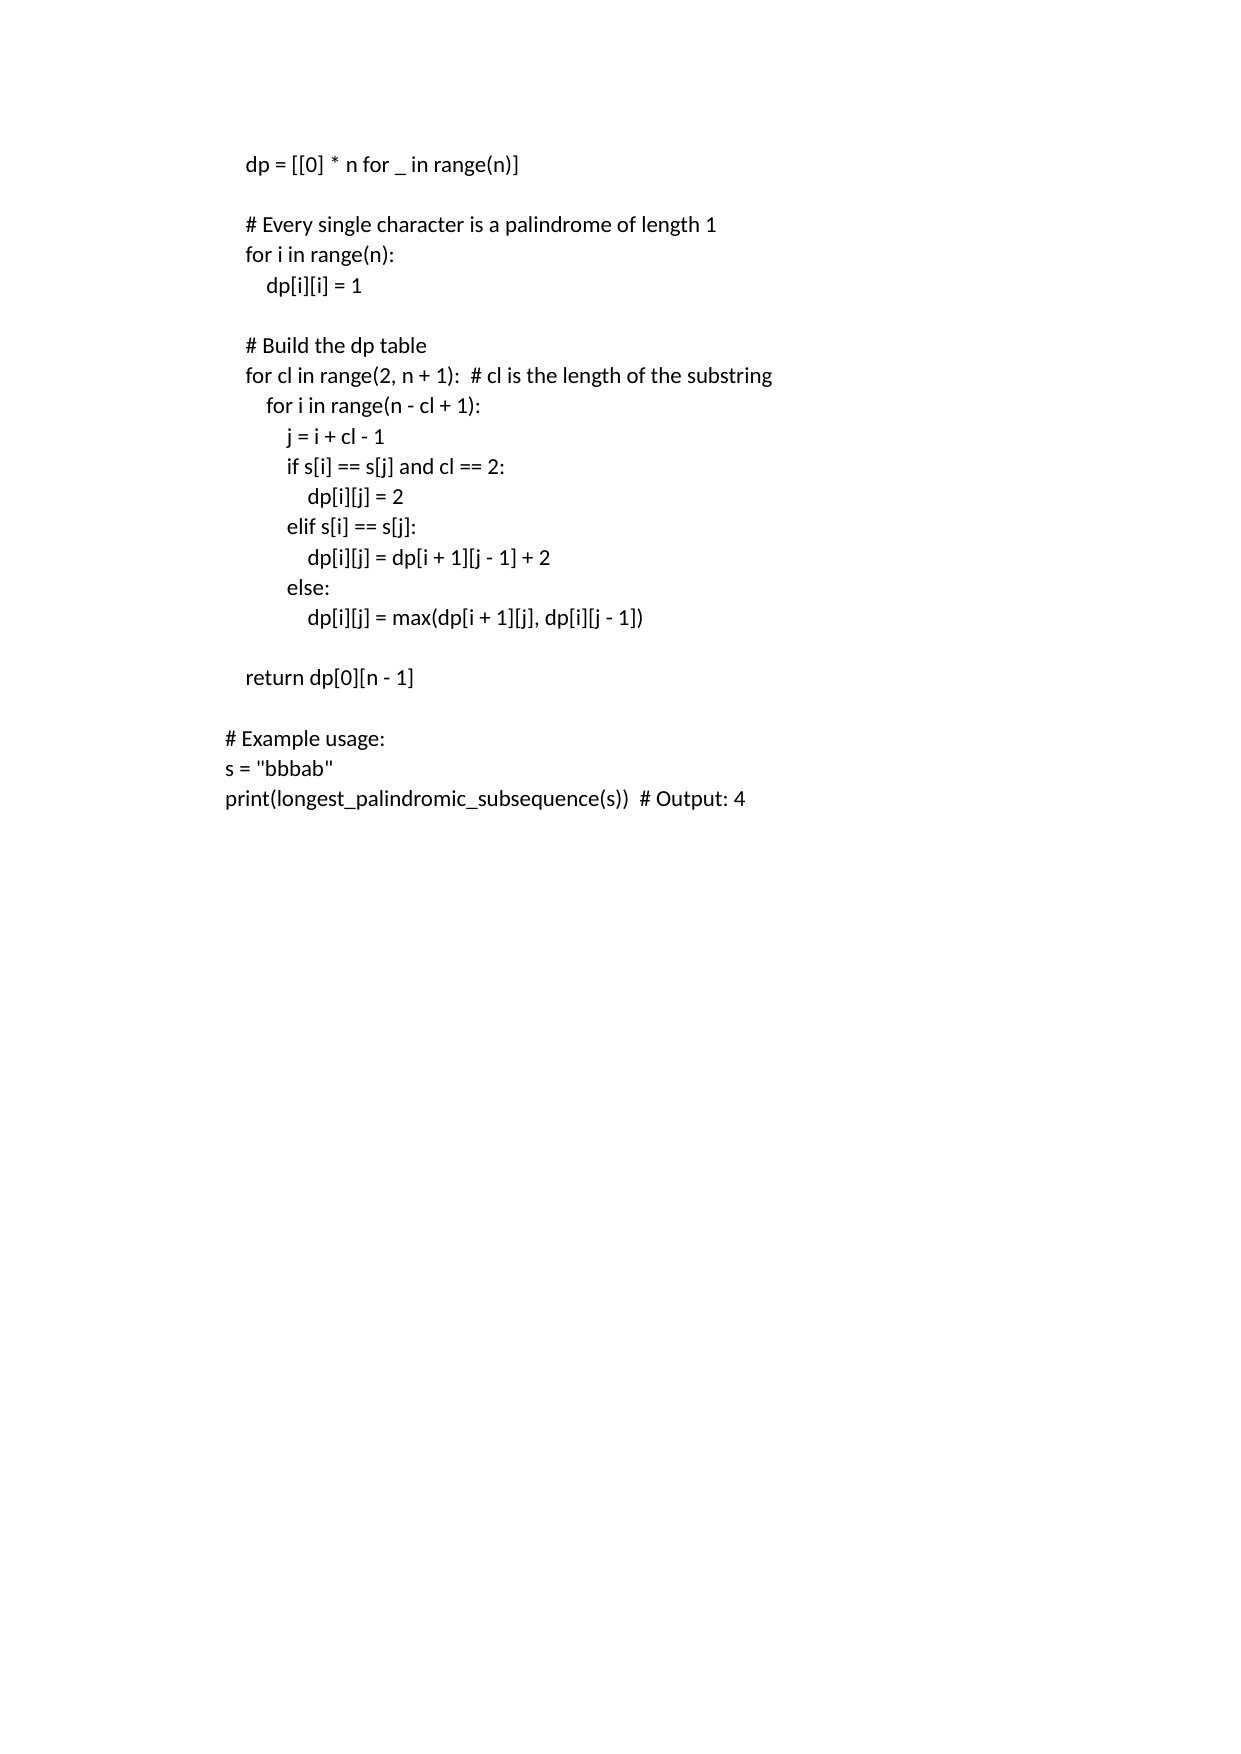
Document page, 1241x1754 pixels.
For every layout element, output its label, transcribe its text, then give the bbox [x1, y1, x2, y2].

list dp = [[0] * n for _ in range(n)] [225, 150, 1090, 178]
list s = "bbbab" [225, 754, 1090, 782]
list else: [225, 573, 1090, 601]
list j = i + cl - 1 [225, 422, 1090, 450]
list for i in range(n): [225, 241, 1090, 269]
list for cl in range(2, n + 1): # cl is the length of the substring [225, 361, 1090, 389]
list dp[i][j] = 2 [225, 482, 1090, 510]
list print(longest_palindromic_subsequence(s)) # Output: 4 [225, 784, 1090, 812]
list elif s[i] == s[j]: [225, 512, 1090, 541]
list # Example usage: [225, 724, 1090, 752]
list dp[i][j] = max(dp[i + 1][j], dp[i][j - 1]) [225, 603, 1090, 631]
list # Build the dp table [225, 331, 1090, 359]
list dp[i][i] = 1 [225, 271, 1090, 299]
list for i in range(n - cl + 1): [225, 392, 1090, 420]
list if s[i] == s[j] and cl == 2: [225, 452, 1090, 480]
list return dp[0][n - 1] [225, 663, 1090, 692]
list # Every single character is a palindrome of length 1 [225, 210, 1090, 238]
list dp[i][j] = dp[i + 1][j - 1] + 2 [225, 543, 1090, 571]
